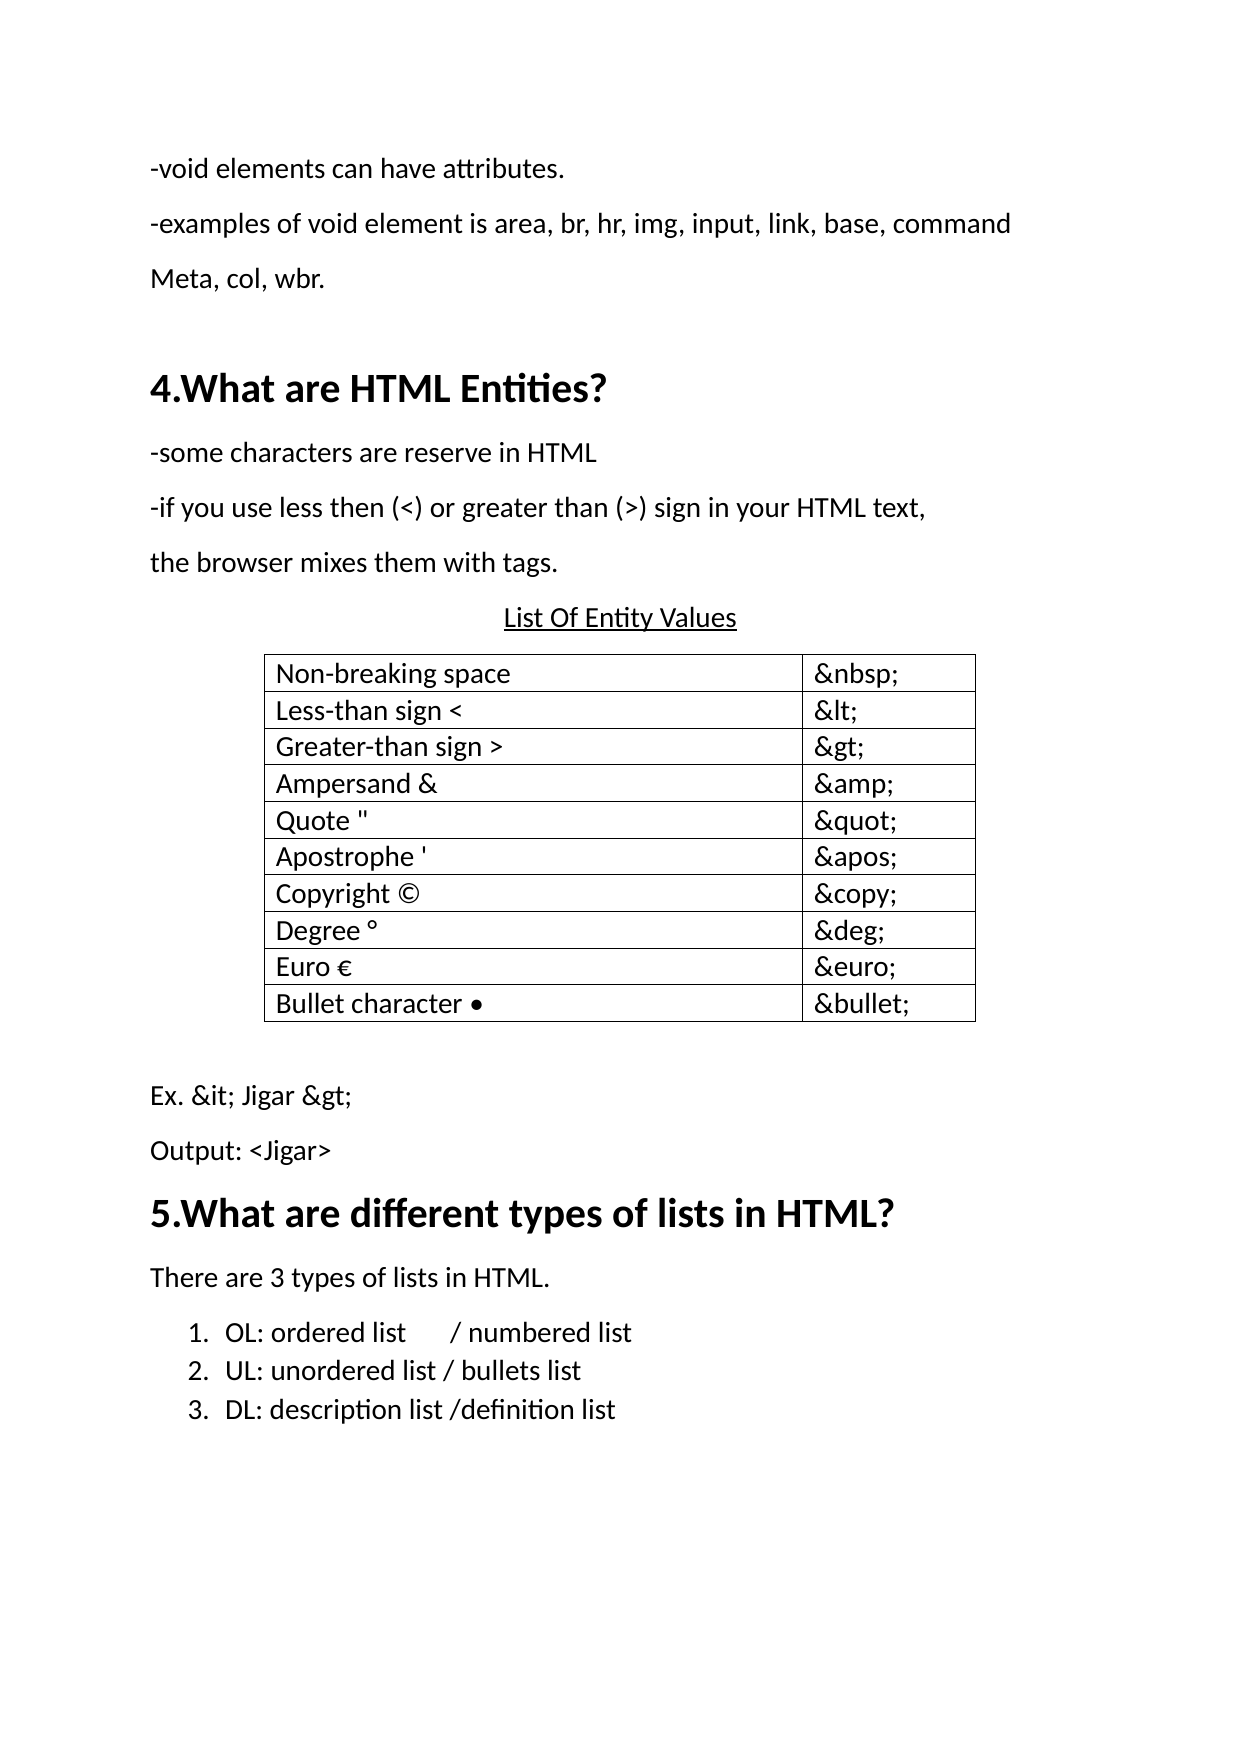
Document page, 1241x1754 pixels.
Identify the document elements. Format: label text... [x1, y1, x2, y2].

table_cell &gt; [803, 729, 975, 764]
text Ex. &it; Jigar &gt; [150, 1077, 1090, 1113]
table_cell &bullet; [803, 985, 975, 1021]
table_cell Less-than sign < [265, 692, 802, 727]
table_cell Ampersand & [265, 765, 802, 801]
table_cell &amp; [803, 765, 975, 801]
table_cell &deg; [803, 912, 975, 947]
table_cell Apostrophe ' [265, 839, 802, 874]
table_header Non-breaking space [265, 655, 802, 691]
table_cell Copyright © [265, 875, 802, 911]
text 4.What are HTML Entities? [150, 362, 1090, 413]
text There are 3 types of lists in HTML. [150, 1259, 1090, 1294]
list UL: unordered list / bullets list [187, 1352, 1090, 1388]
table_cell Greater-than sign > [265, 729, 802, 764]
list OL: ordered list / numbered list [187, 1314, 1090, 1349]
text 5.What are different types of lists in HTML? [150, 1187, 1090, 1238]
text -examples of void element is area, br, hr, img, input, link, base, command [150, 205, 1090, 241]
list DL: description list /definition list [187, 1391, 1090, 1426]
table_cell Degree ° [265, 912, 802, 947]
table_cell &lt; [803, 692, 975, 727]
table_header &nbsp; [803, 655, 975, 691]
table_cell &euro; [803, 949, 975, 984]
text -void elements can have attributes. [150, 150, 1090, 186]
table_cell &copy; [803, 875, 975, 911]
text Meta, col, wbr. [150, 260, 1090, 296]
table_cell &apos; [803, 839, 975, 874]
text Output: <Jigar> [150, 1132, 1090, 1168]
text -some characters are reserve in HTML [150, 434, 1090, 469]
text the browser mixes them with tags. [150, 544, 1090, 579]
table_cell Quote " [265, 802, 802, 837]
text List Of Entity Values [150, 599, 1090, 635]
table_cell Bullet character • [265, 985, 802, 1021]
text -if you use less then (<) or greater than (>) sign in your HTML text, [150, 489, 1090, 524]
table_cell Euro € [265, 949, 802, 984]
table_cell &quot; [803, 802, 975, 837]
